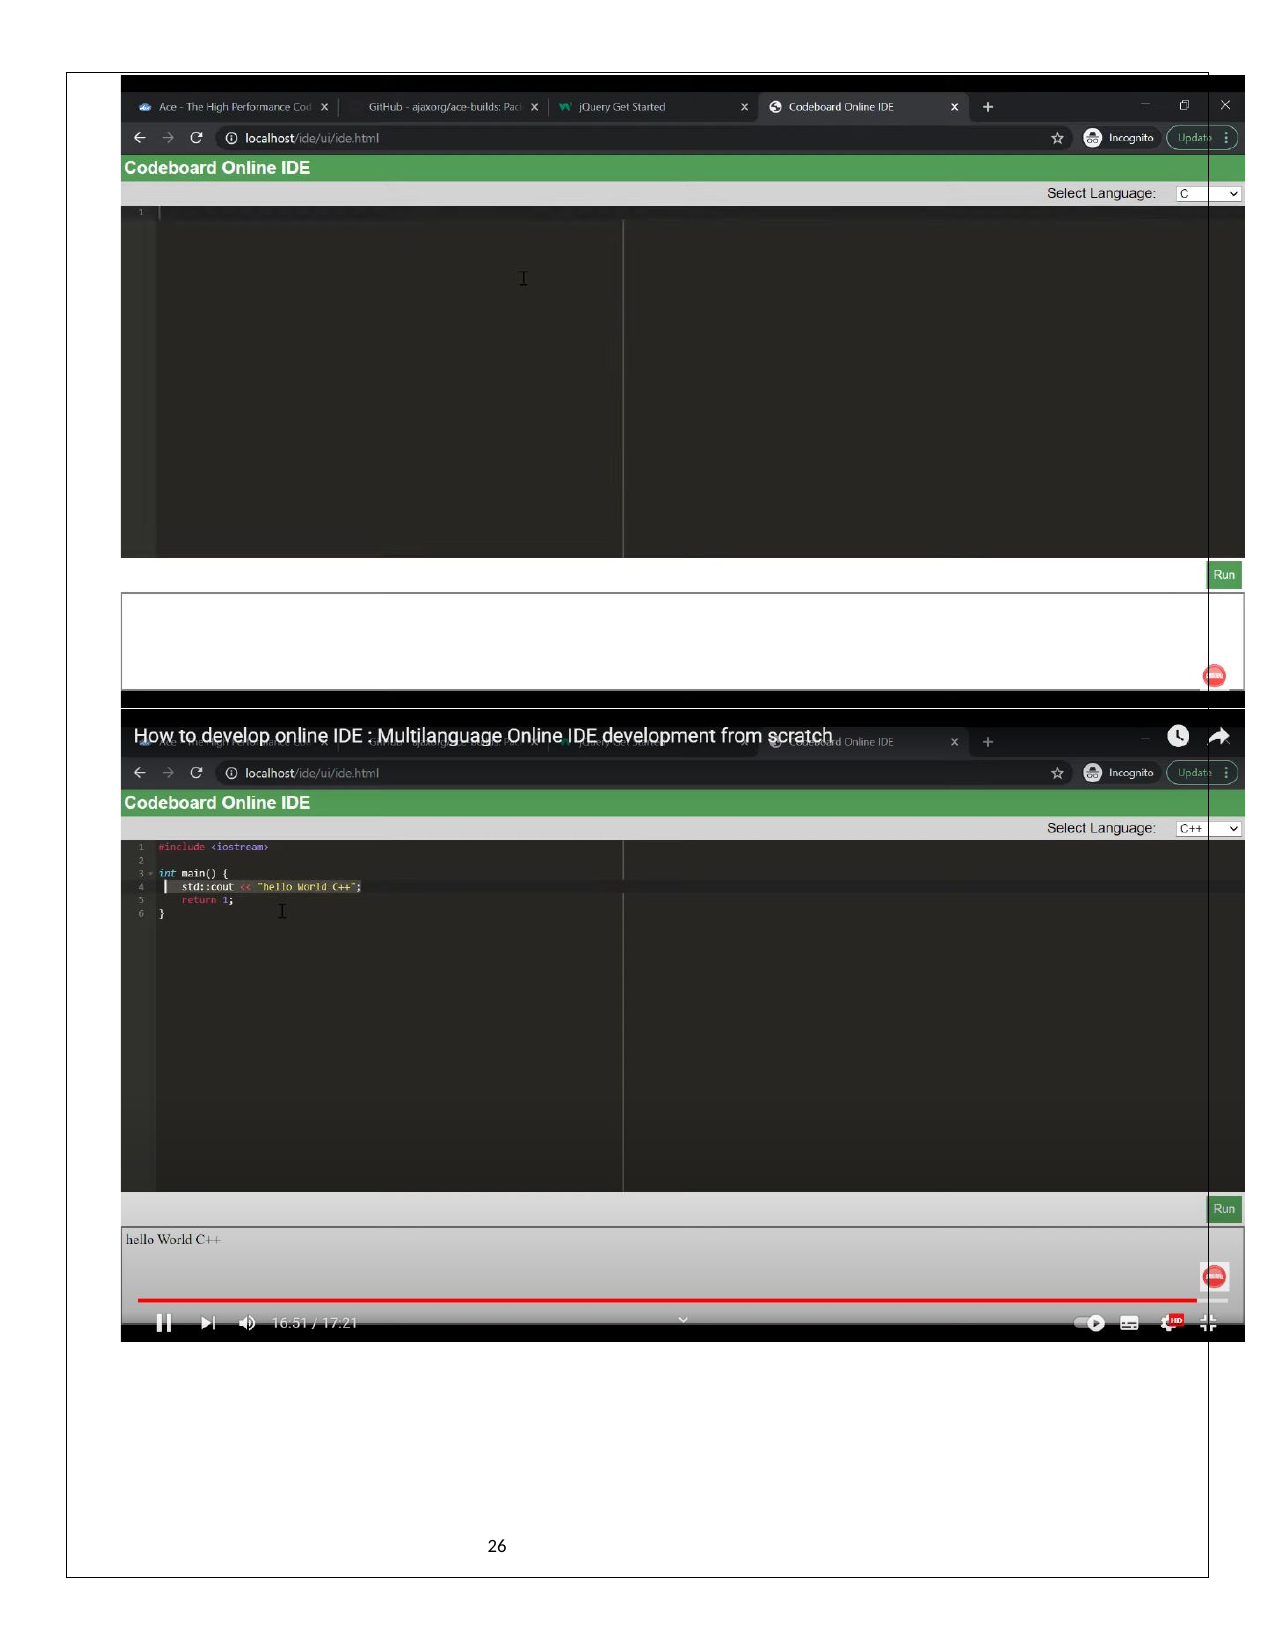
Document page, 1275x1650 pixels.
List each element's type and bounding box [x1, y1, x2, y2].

picture [1209, 709, 1245, 1342]
picture [1209, 75, 1245, 708]
picture [120, 75, 1208, 708]
picture [120, 709, 1208, 1342]
